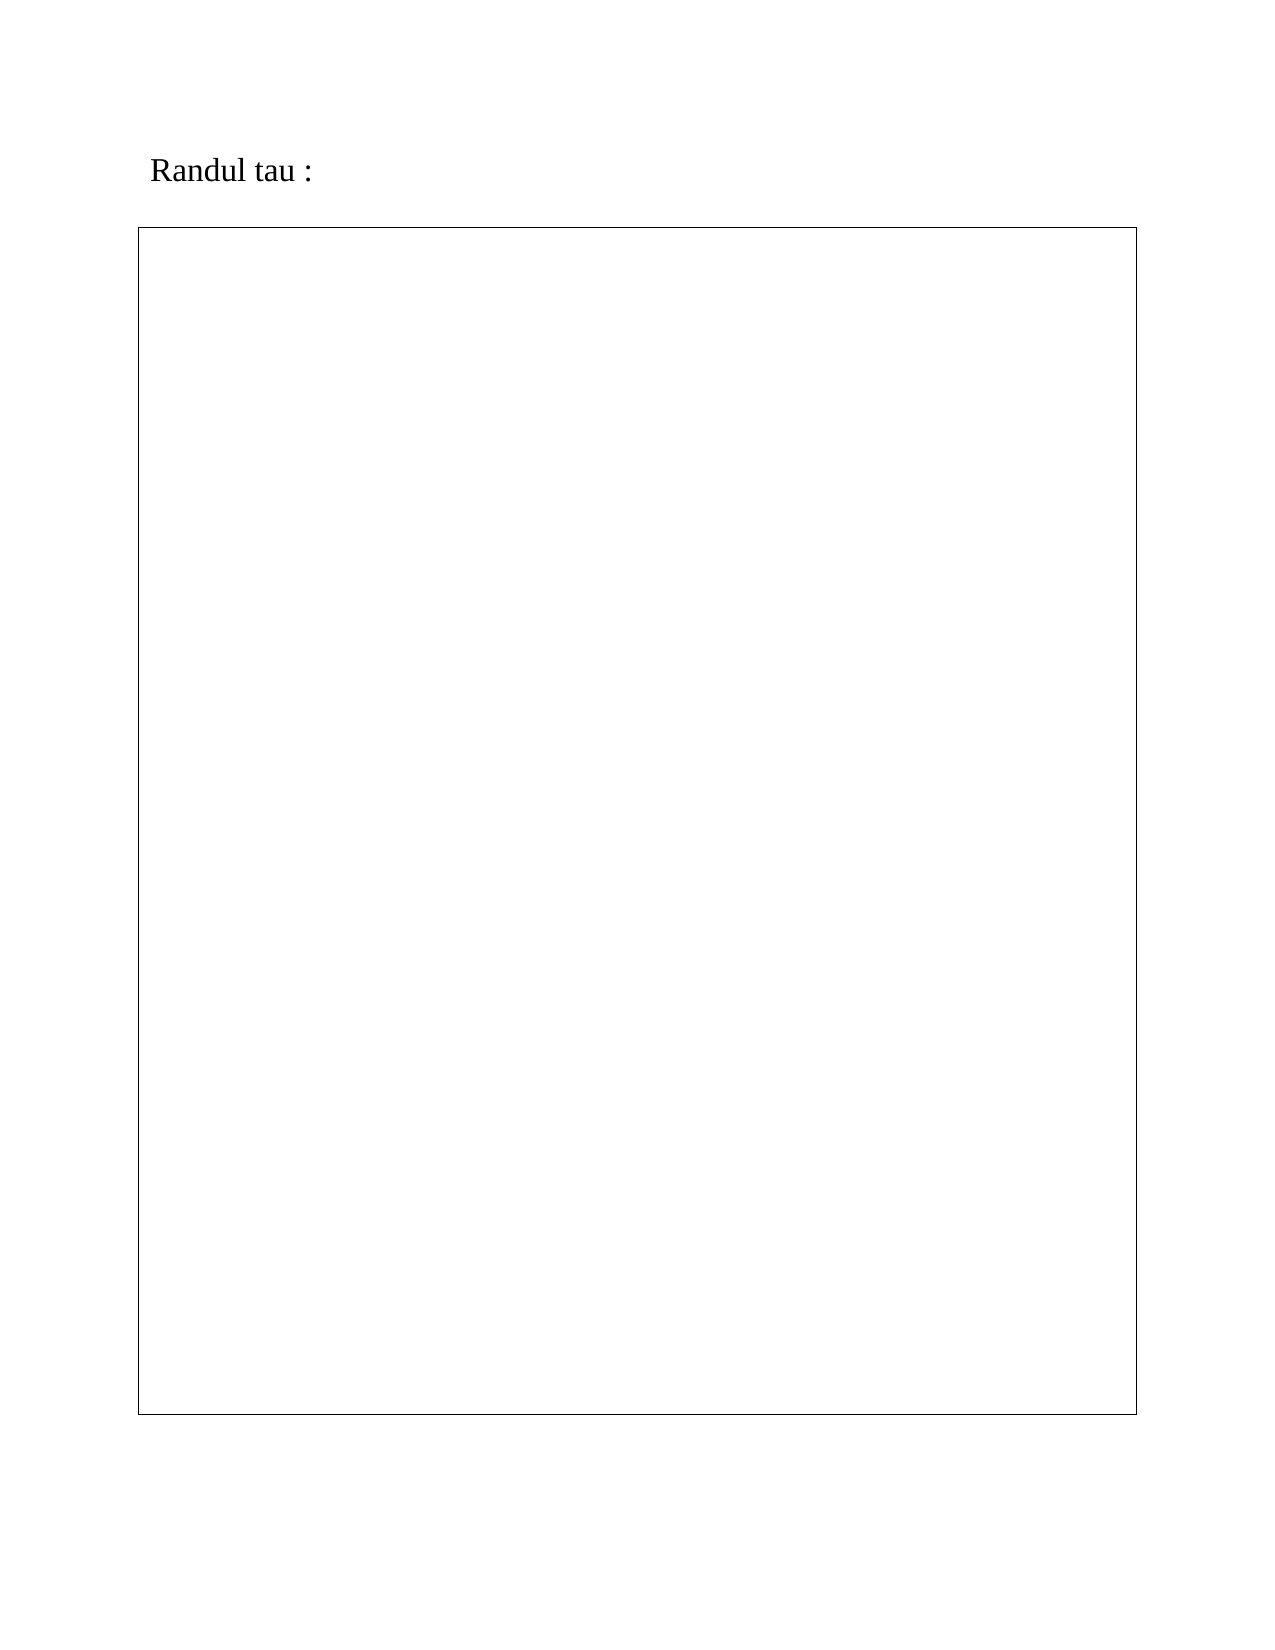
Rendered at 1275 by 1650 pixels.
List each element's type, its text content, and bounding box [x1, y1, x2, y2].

text Randul tau : [150, 150, 1125, 188]
table_header [139, 228, 1136, 1414]
